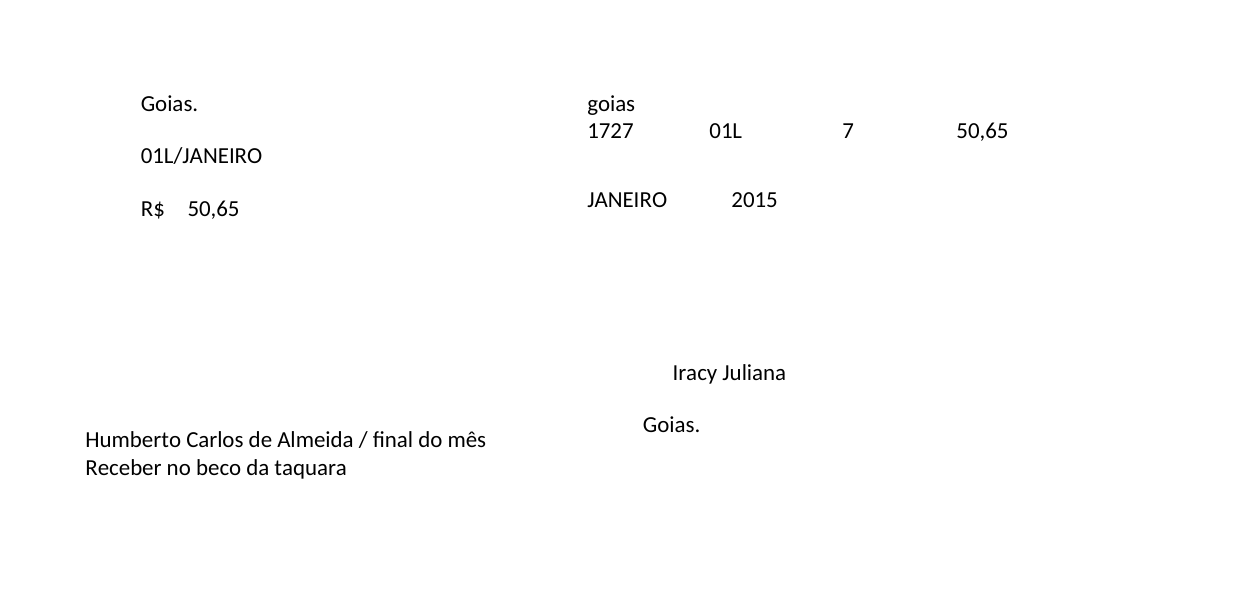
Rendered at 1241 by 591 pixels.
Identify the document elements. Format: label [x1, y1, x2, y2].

table_cell [63, 89, 1240, 491]
